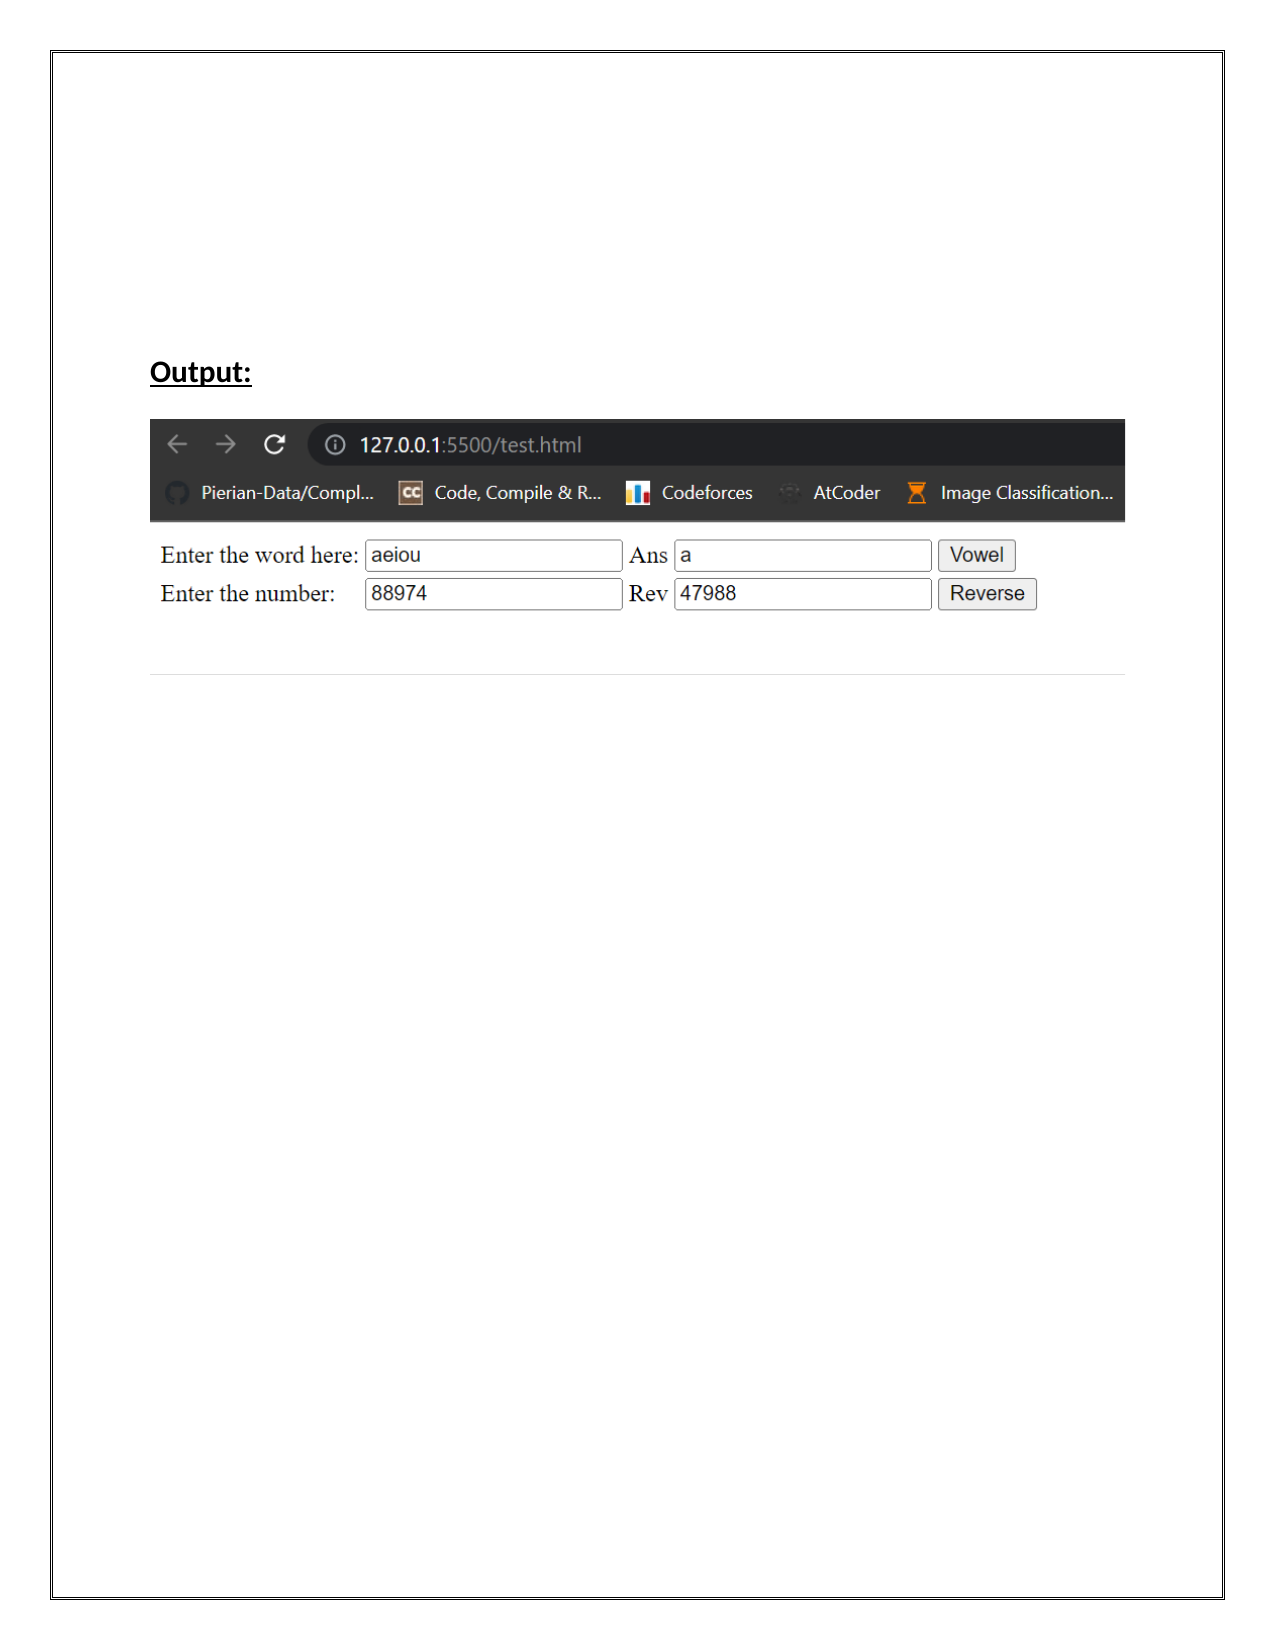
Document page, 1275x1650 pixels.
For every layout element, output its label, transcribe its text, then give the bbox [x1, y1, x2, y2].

text Output: [150, 352, 1125, 390]
picture [150, 419, 1125, 742]
